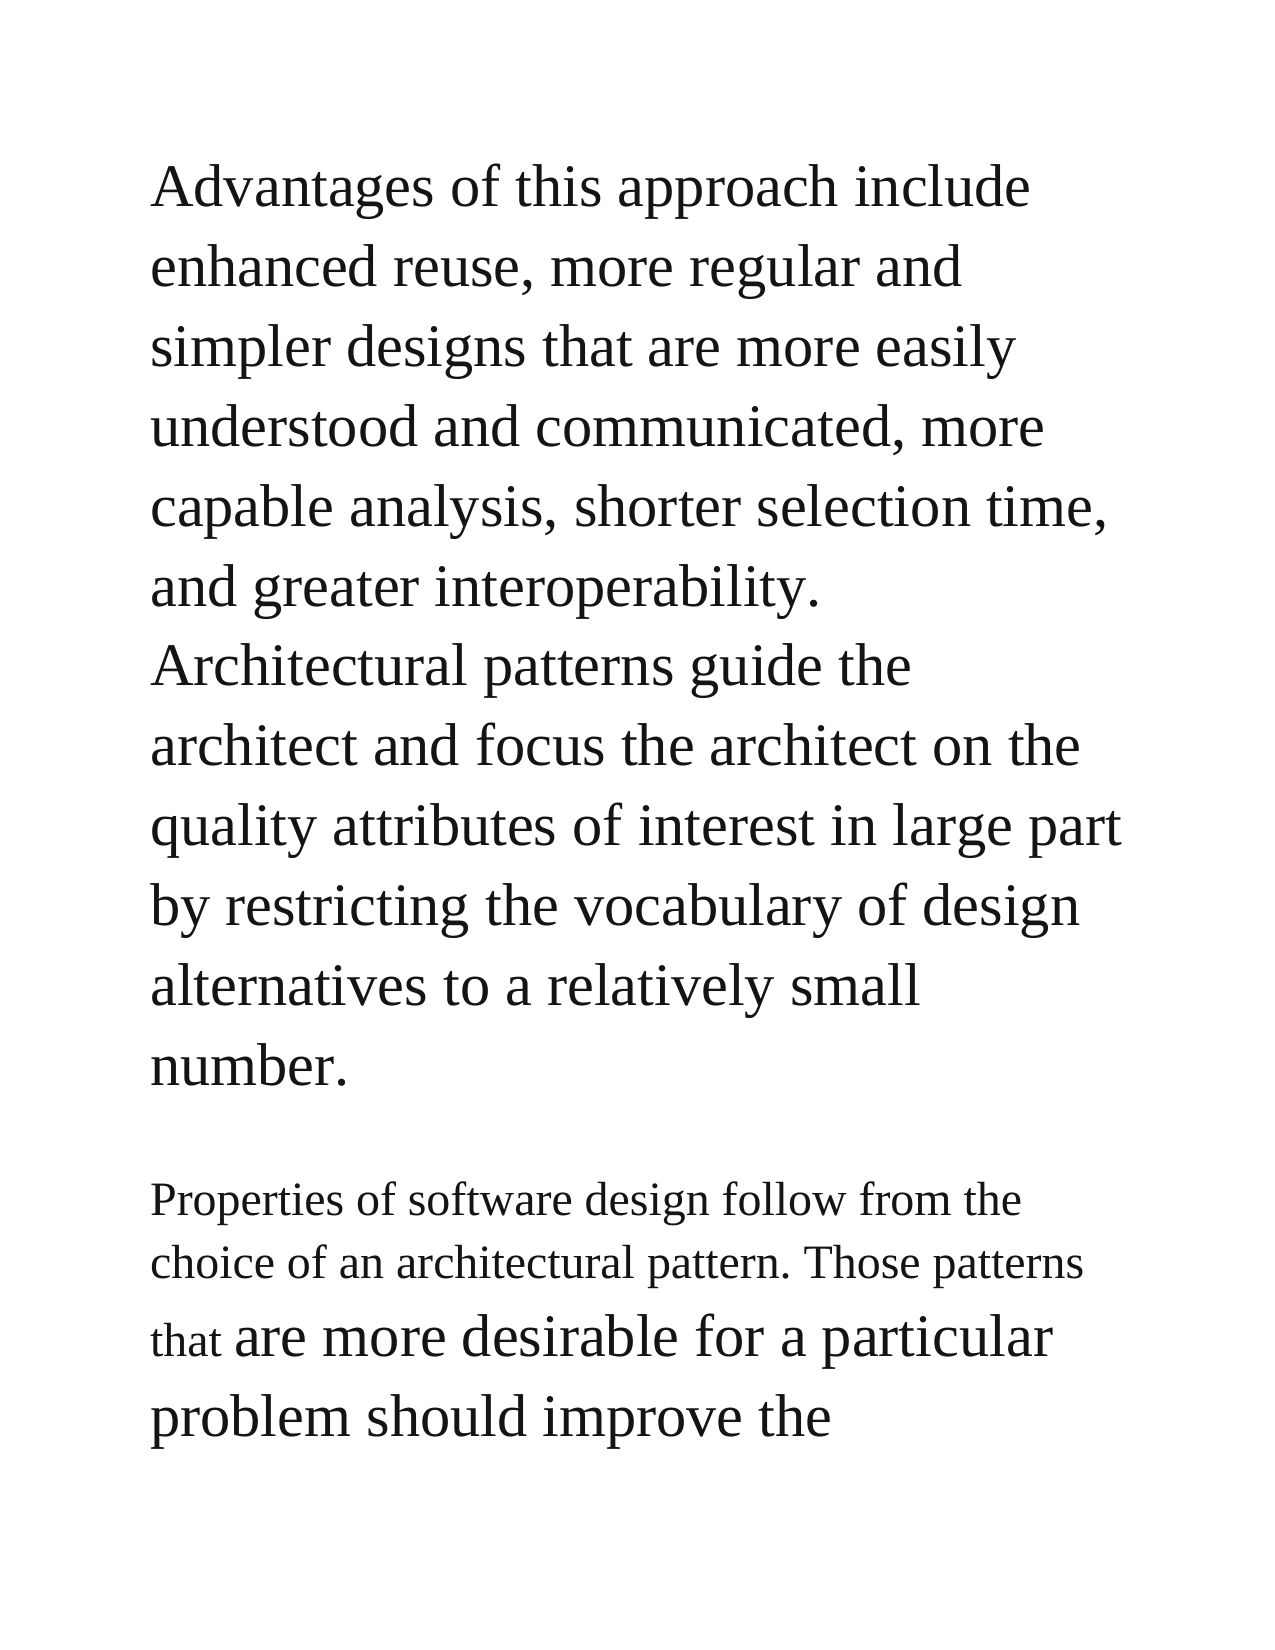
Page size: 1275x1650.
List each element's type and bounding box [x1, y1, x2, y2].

text [150, 150, 1125, 1098]
text [150, 1171, 1125, 1449]
